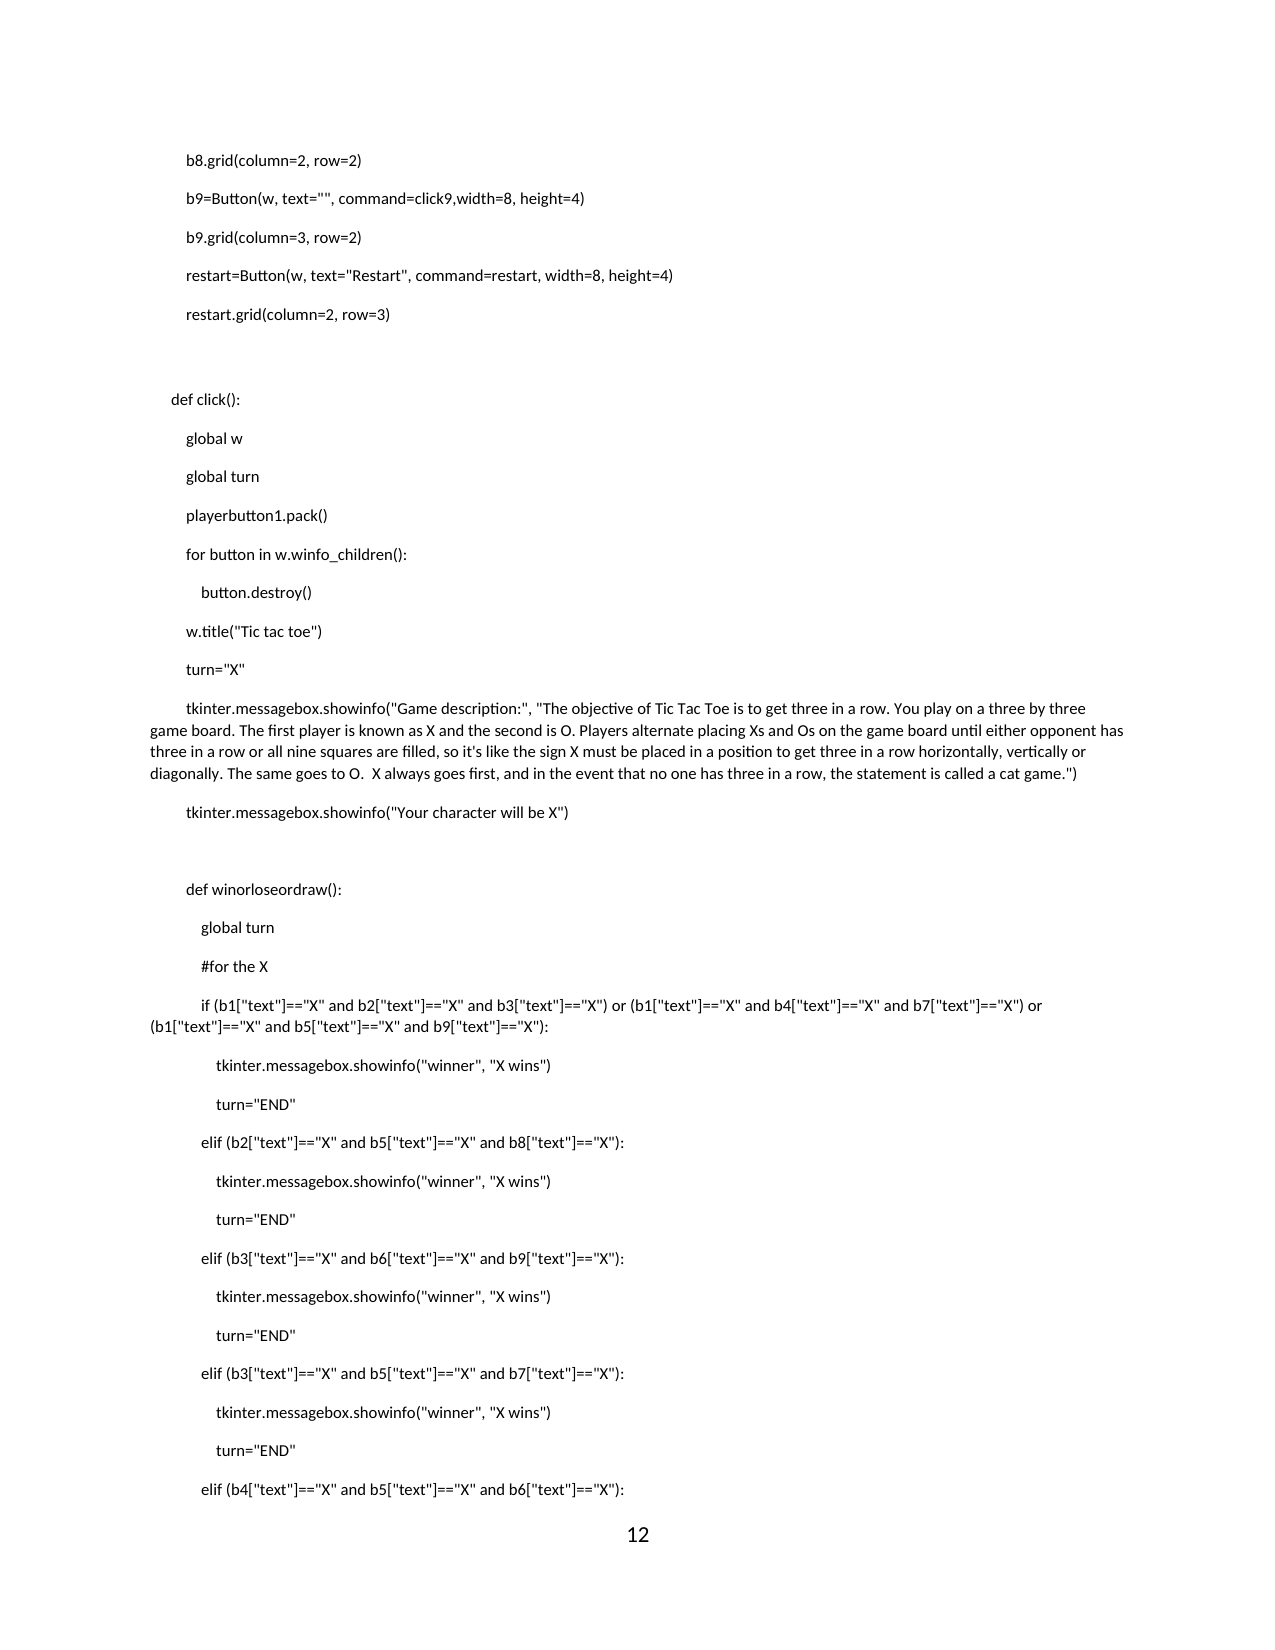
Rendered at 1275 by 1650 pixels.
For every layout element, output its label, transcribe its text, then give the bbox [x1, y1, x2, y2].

text elif (b3["text"]=="X" and b6["text"]=="X" and b9["text"]=="X"): [150, 1248, 1125, 1268]
text turn="END" [150, 1441, 1125, 1461]
text b8.grid(column=2, row=2) [150, 150, 1125, 170]
text turn="X" [150, 659, 1125, 680]
text #for the X [150, 956, 1125, 977]
text turn="END" [150, 1094, 1125, 1114]
text tkinter.messagebox.showinfo("Game description:", "The objective of Tic Tac Toe is to get three in a row. You play on a three by three game board. The first player is known as X and the second is O. Players alternate placing Xs and Os on the game board until either opponent has three in a row or all nine squares are filled, so it's like the sign X must be placed in a position to get three in a row horizontally, vertically or diagonally. The same goes to O. X always goes first, and in the event that no one has three in a row, the statement is called a cat game.") [150, 698, 1125, 784]
text tkinter.messagebox.showinfo("winner", "X wins") [150, 1171, 1125, 1191]
text elif (b2["text"]=="X" and b5["text"]=="X" and b8["text"]=="X"): [150, 1132, 1125, 1153]
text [150, 1402, 1125, 1422]
text elif (b3["text"]=="X" and b5["text"]=="X" and b7["text"]=="X"): [150, 1363, 1125, 1384]
text button.destroy() [150, 582, 1125, 603]
text tkinter.messagebox.showinfo("Your character will be X") [150, 802, 1125, 822]
text global turn [150, 467, 1125, 487]
text turn="END" [150, 1325, 1125, 1345]
text restart=Button(w, text="Restart", command=restart, width=8, height=4) [150, 266, 1125, 286]
text playerbutton1.pack() [150, 505, 1125, 526]
text b9.grid(column=3, row=2) [150, 227, 1125, 247]
text tkinter.messagebox.showinfo("winner", "X wins") [150, 1055, 1125, 1076]
text for button in w.winfo_children(): [150, 544, 1125, 564]
text restart.grid(column=2, row=3) [150, 304, 1125, 324]
text turn="END" [150, 1209, 1125, 1230]
text def winorloseordraw(): [150, 879, 1125, 899]
text global w [150, 428, 1125, 448]
text if (b1["text"]=="X" and b2["text"]=="X" and b3["text"]=="X") or (b1["text"]=="X" and b4["text"]=="X" and b7["text"]=="X") or (b1["text"]=="X" and b5["text"]=="X" and b9["text"]=="X"): [150, 995, 1125, 1037]
text tkinter.messagebox.showinfo("winner", "X wins") [150, 1286, 1125, 1307]
text b9=Button(w, text="", command=click9,width=8, height=4) [150, 188, 1125, 209]
text elif (b4["text"]=="X" and b5["text"]=="X" and b6["text"]=="X"): [150, 1479, 1125, 1499]
text w.title("Tic tac toe") [150, 621, 1125, 641]
text global turn [150, 918, 1125, 938]
text def click(): [150, 389, 1125, 410]
